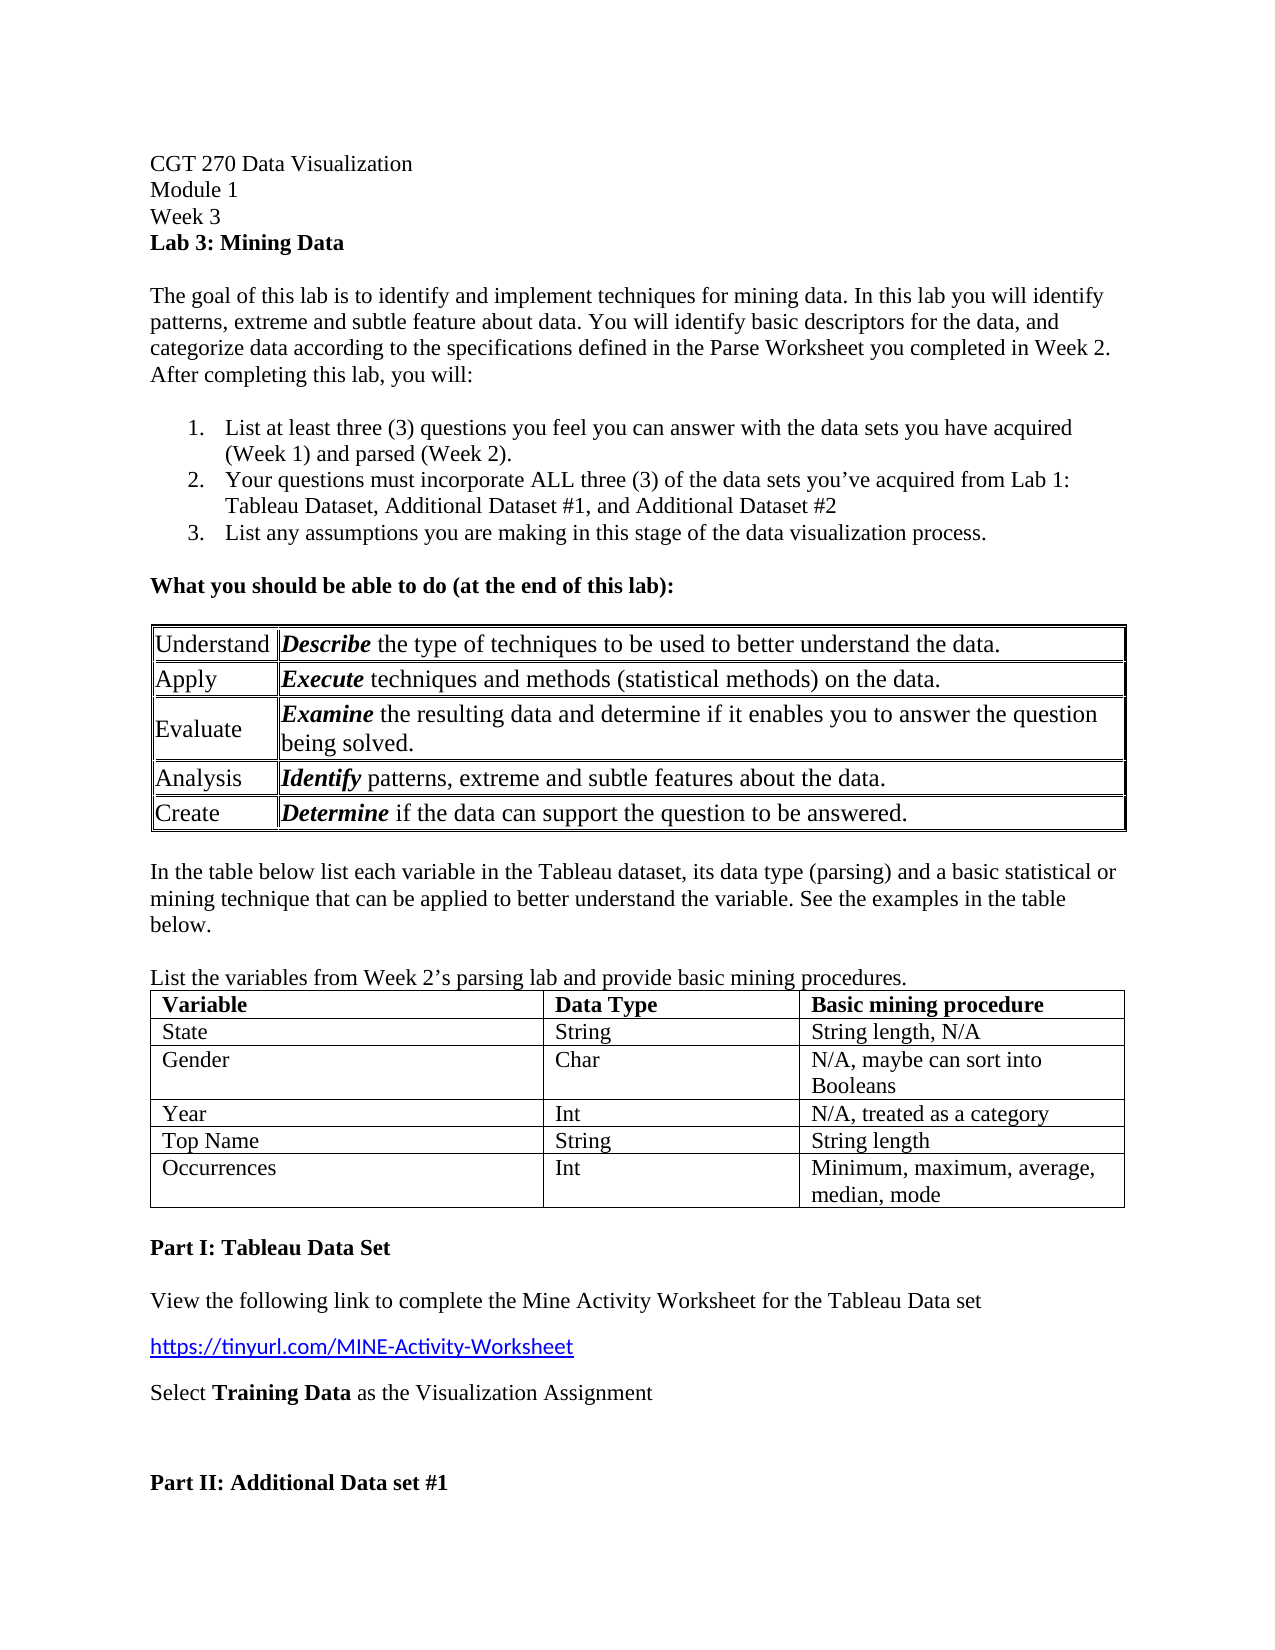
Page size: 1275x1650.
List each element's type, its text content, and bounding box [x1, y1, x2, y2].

table_cell Determine if the data can support the question to be answered. [279, 794, 1125, 829]
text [150, 1332, 1125, 1360]
table_header Basic mining procedure [800, 991, 1124, 1017]
table_cell N/A, treated as a category [800, 1100, 1124, 1126]
table_cell Year [151, 1100, 543, 1126]
table_cell String length [800, 1127, 1124, 1153]
table_cell String length, N/A [800, 1019, 1124, 1045]
text Week 3 [150, 203, 1125, 229]
text In the table below list each variable in the Tableau dataset, its data type (parsing) and a basic statistical or mining technique that can be applied to better understand the variable. See the examples in the table below. [150, 858, 1125, 937]
table_cell String [544, 1127, 799, 1153]
table_cell Int [544, 1100, 799, 1126]
table_header Data Type [544, 991, 799, 1017]
table_cell Execute techniques and methods (statistical methods) on the data. [280, 660, 1125, 694]
table_cell N/A, maybe can sort into Booleans [800, 1046, 1124, 1098]
list Your questions must incorporate ALL three (3) of the data sets you’ve acquired from Lab 1: Tableau Dataset, Additional Dataset #1, and Additional Dataset #2 [187, 466, 1125, 519]
text What you should be able to do (at the end of this lab): [150, 572, 1125, 598]
table_cell Evaluate [154, 695, 277, 758]
table_cell Identify patterns, extreme and subtle features about the data. [280, 759, 1125, 793]
text The goal of this lab is to identify and implement techniques for mining data. In this lab you will identify patterns, extreme and subtle feature about data. You will identify basic descriptors for the data, and categorize data according to the specifications defined in the Parse Worksheet you completed in Week 2. After completing this lab, you will: [150, 282, 1125, 387]
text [150, 1287, 1125, 1313]
text CGT 270 Data Visualization [150, 150, 1125, 176]
list List any assumptions you are making in this stage of the data visualization process. [187, 519, 1125, 545]
table_cell Top Name [151, 1127, 543, 1153]
text Lab 3: Mining Data [150, 229, 1125, 255]
table_cell Analysis [154, 759, 277, 793]
table_cell Char [544, 1046, 799, 1098]
text Module 1 [150, 176, 1125, 203]
table_cell Occurrences [151, 1154, 543, 1207]
table_cell Apply [154, 660, 277, 694]
text Part II: Additional Data set #1 [150, 1469, 1125, 1496]
list List at least three (3) questions you feel you can answer with the data sets you have acquired (Week 1) and parsed (Week 2). [187, 413, 1125, 466]
text Part I: Tableau Data Set [150, 1234, 1125, 1261]
table_cell Minimum, maximum, average, median, mode [800, 1154, 1124, 1207]
table_header Variable [151, 991, 543, 1017]
table_cell State [151, 1019, 543, 1045]
table_cell Int [544, 1154, 799, 1207]
table_cell Gender [151, 1046, 543, 1098]
table_cell String [544, 1019, 799, 1045]
text List the variables from Week 2’s parsing lab and provide basic mining procedures. [150, 964, 1125, 990]
text Select Training Data as the Visualization Assignment [150, 1379, 1125, 1406]
table_header Understand [154, 628, 278, 659]
table_cell Create [154, 794, 278, 829]
table_header Describe the type of techniques to be used to better understand the data. [279, 628, 1124, 659]
table_cell Examine the resulting data and determine if it enables you to answer the question being solved. [280, 695, 1125, 758]
